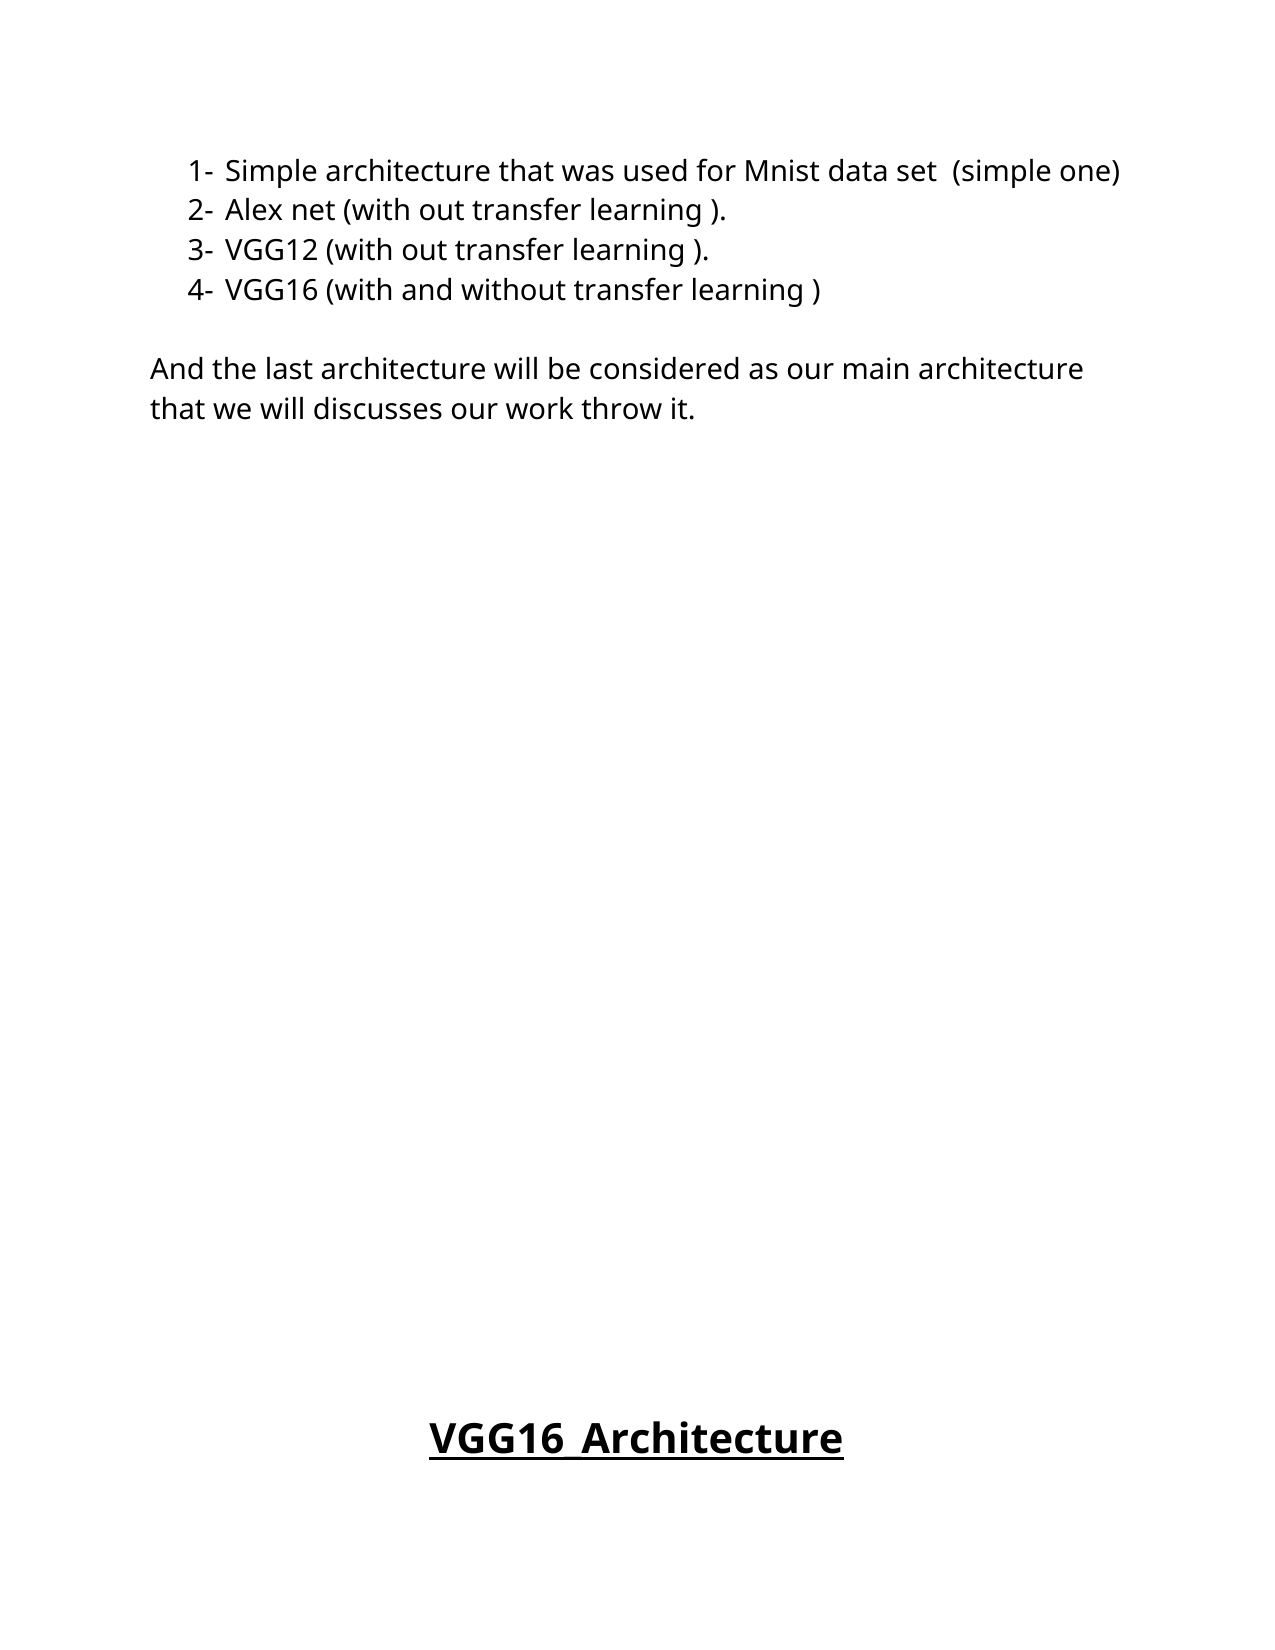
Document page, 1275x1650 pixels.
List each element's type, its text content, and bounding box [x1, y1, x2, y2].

text And the last architecture will be considered as our main architecture that we will discusses our work throw it. [150, 348, 1125, 428]
text VGG16_Architecture [375, 1409, 1125, 1466]
list VGG12 (with out transfer learning ). [187, 229, 1125, 269]
list Alex net (with out transfer learning ). [187, 190, 1125, 229]
list VGG16 (with and without transfer learning ) [187, 269, 1125, 309]
list Simple architecture that was used for Mnist data set (simple one) [187, 150, 1125, 190]
